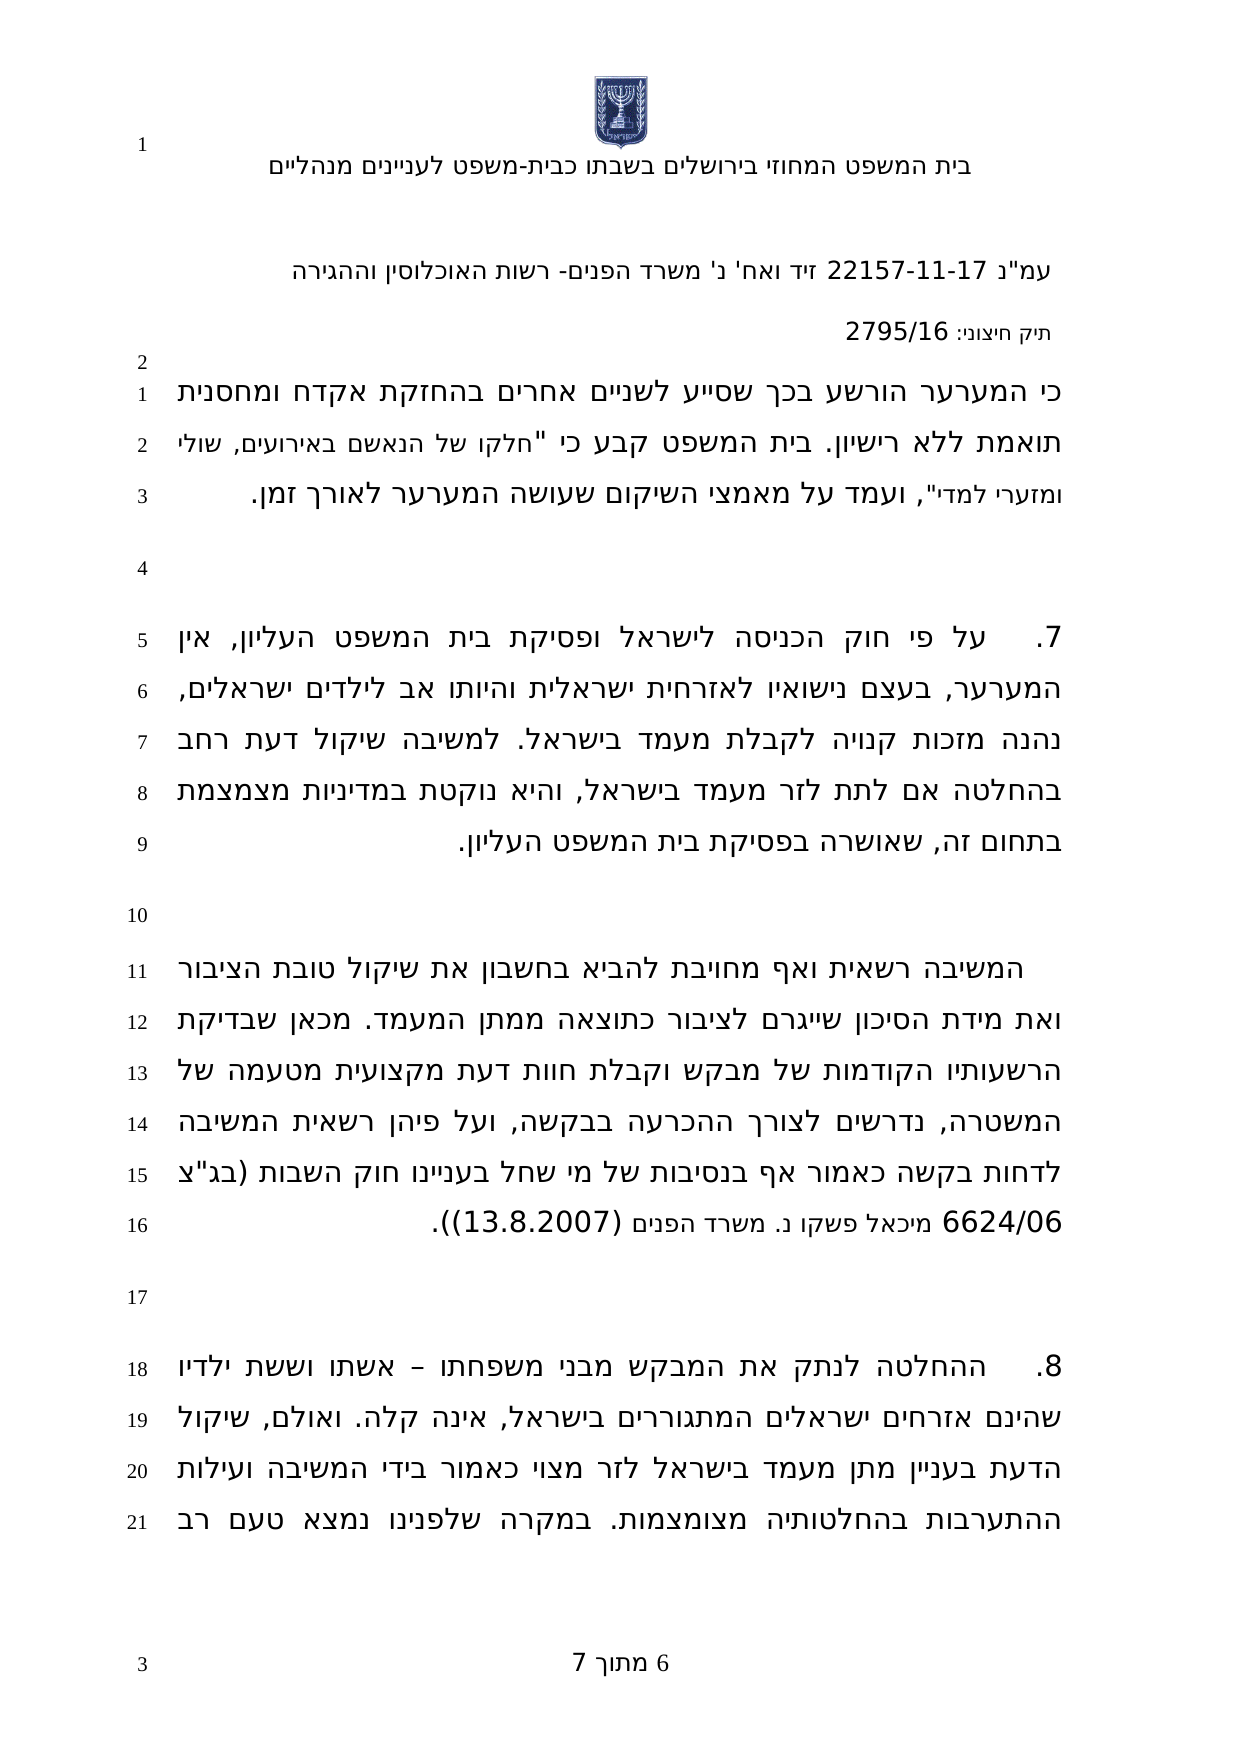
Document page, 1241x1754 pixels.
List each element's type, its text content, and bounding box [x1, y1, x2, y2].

text 7. על פי חוק הכניסה לישראל ופסיקת בית המשפט העליון, אין המערער, בעצם נישואיו לאזרחית ישראלית והיותו אב לילדים ישראלים, נהנה מזכות קנויה לקבלת מעמד בישראל. למשיבה שיקול דעת רחב בהחלטה אם לתת לזר מעמד בישראל, והיא נוקטת במדיניות מצמצמת בתחום זה, שאושרה בפסיקת בית המשפט העליון. [177, 620, 1063, 858]
text המשיבה רשאית ואף מחויבת להביא בחשבון את שיקול טובת הציבור ואת מידת הסיכון שייגרם לציבור כתוצאה ממתן המעמד. מכאן שבדיקת הרשעותיו הקודמות של מבקש וקבלת חוות דעת מקצועית מטעמה של המשטרה, נדרשים לצורך ההכרעה בבקשה, ועל פיהן רשאית המשיבה לדחות בקשה כאמור אף בנסיבות של מי שחל בעניינו חוק השבות (בג"צ 6624/06 מיכאל פשקו נ. משרד הפנים (13.8.2007)). [177, 951, 1063, 1240]
picture [589, 75, 651, 152]
